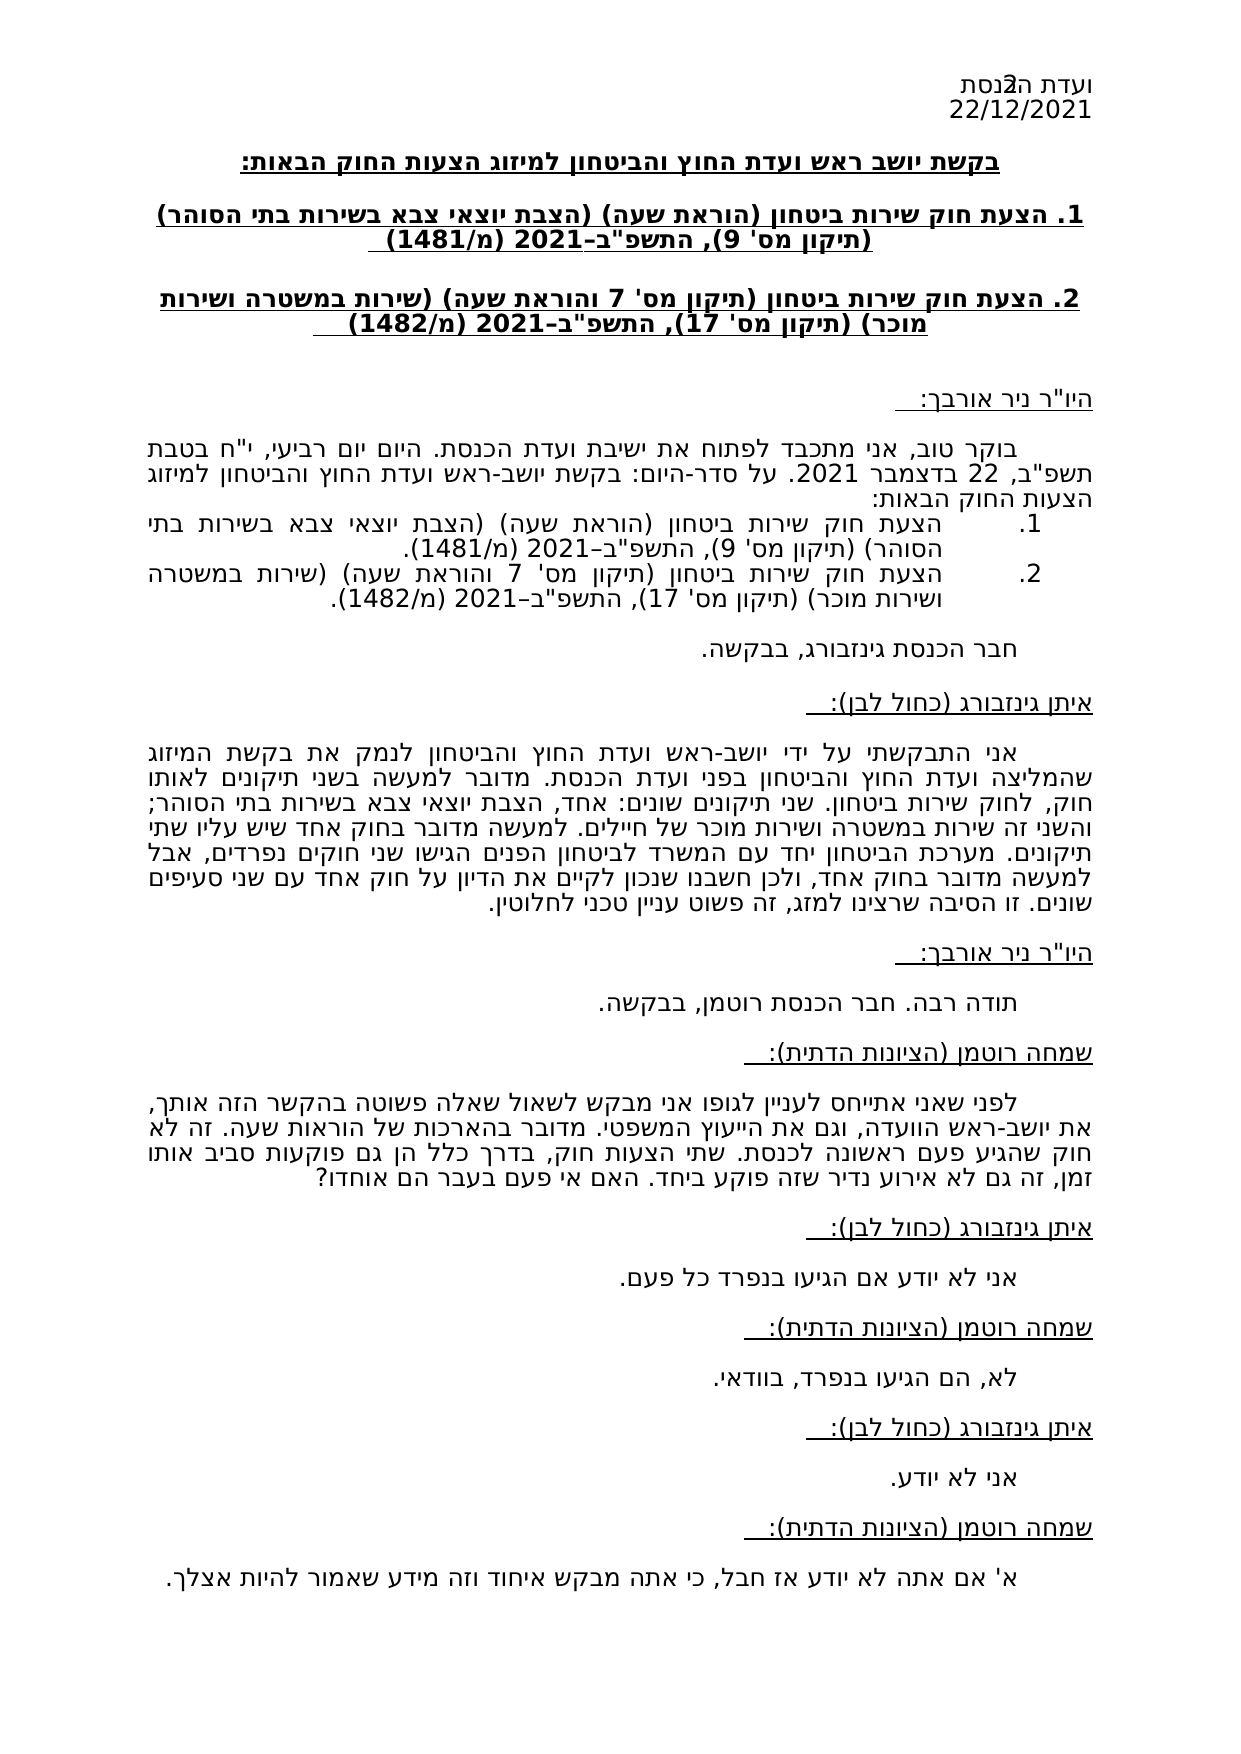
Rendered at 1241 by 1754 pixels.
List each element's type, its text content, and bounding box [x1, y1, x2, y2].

text אני לא יודע. [147, 1467, 1093, 1492]
text << דובר >> שמחה רוטמן (הציונות הדתית): << דובר >> [147, 1317, 1093, 1342]
text << יור >> היו"ר ניר אורבך: << יור >> [147, 942, 1093, 967]
text אני התבקשתי על ידי יושב-ראש ועדת החוץ והביטחון לנמק את בקשת המיזוג שהמליצה ועדת החוץ והביטחון בפני ועדת הכנסת. מדובר למעשה בשני תיקונים לאותו חוק, לחוק שירות ביטחון. שני תיקונים שונים: אחד, הצבת יוצאי צבא בשירות בתי הסוהר; והשני זה שירות במשטרה ושירות מוכר של חיילים. למעשה מדובר בחוק אחד שיש עליו שתי תיקונים. מערכת הביטחון יחד עם המשרד לביטחון הפנים הגישו שני חוקים נפרדים, אבל למעשה מדובר בחוק אחד, ולכן חשבנו שנכון לקיים את הדיון על חוק אחד עם שני סעיפים שונים. זו הסיבה שרצינו למזג, זה פשוט עניין טכני לחלוטין. [147, 742, 1093, 917]
text << דובר >> איתן גינזבורג (כחול לבן): << דובר >> [147, 1217, 1093, 1242]
text לא, הם הגיעו בנפרד, בוודאי. [147, 1367, 1093, 1392]
text << נושא >> 2. הצעת חוק שירות ביטחון (תיקון מס' 7 והוראת שעה) (שירות במשטרה ושירות מוכר) (תיקון מס' 17), התשפ"ב–2021 (מ/1482) << נושא >> [147, 288, 1093, 338]
text א' אם אתה לא יודע אז חבל, כי אתה מבקש איחוד וזה מידע שאמור להיות אצלך. [147, 1567, 1093, 1592]
text אני לא יודע אם הגיעו בנפרד כל פעם. [147, 1267, 1093, 1292]
text << דובר >> שמחה רוטמן (הציונות הדתית): << דובר >> [147, 1517, 1093, 1542]
text << נושא >> 1. הצעת חוק שירות ביטחון (הוראת שעה) (הצבת יוצאי צבא בשירות בתי הסוהר) (תיקון מס' 9), התשפ"ב–2021 (מ/1481) << נושא >> [147, 204, 1093, 254]
list הצעת חוק שירות ביטחון (הוראת שעה) (הצבת יוצאי צבא בשירות בתי הסוהר) (תיקון מס' 9), התשפ"ב–2021 (מ/1481). [147, 513, 1018, 563]
list הצעת חוק שירות ביטחון (תיקון מס' 7 והוראת שעה) (שירות במשטרה ושירות מוכר) (תיקון מס' 17), התשפ"ב–2021 (מ/1482). [147, 563, 1018, 613]
text << יור >> היו"ר ניר אורבך: << יור >> [147, 388, 1093, 413]
text בוקר טוב, אני מתכבד לפתוח את ישיבת ועדת הכנסת. היום יום רביעי, י"ח בטבת תשפ"ב, 22 בדצמבר 2021. על סדר-היום: בקשת יושב-ראש ועדת החוץ והביטחון למיזוג הצעות החוק הבאות: [147, 438, 1093, 513]
text << דובר >> איתן גינזבורג (כחול לבן): << דובר >> [147, 692, 1093, 717]
text תודה רבה. חבר הכנסת רוטמן, בבקשה. [147, 992, 1093, 1017]
text << דובר >> שמחה רוטמן (הציונות הדתית): << דובר >> [147, 1042, 1093, 1067]
text חבר הכנסת גינזבורג, בבקשה. [147, 638, 1093, 663]
text לפני שאני אתייחס לעניין לגופו אני מבקש לשאול שאלה פשוטה בהקשר הזה אותך, את יושב-ראש הוועדה, וגם את הייעוץ המשפטי. מדובר בהארכות של הוראות שעה. זה לא חוק שהגיע פעם ראשונה לכנסת. שתי הצעות חוק, בדרך כלל הן גם פוקעות סביב אותו זמן, זה גם לא אירוע נדיר שזה פוקע ביחד. האם אי פעם בעבר הם אוחדו? [147, 1092, 1093, 1192]
text << נושא >> בקשת יושב ראש ועדת החוץ והביטחון למיזוג הצעות החוק הבאות: << נושא >> [147, 150, 1093, 175]
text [147, 1417, 1093, 1442]
